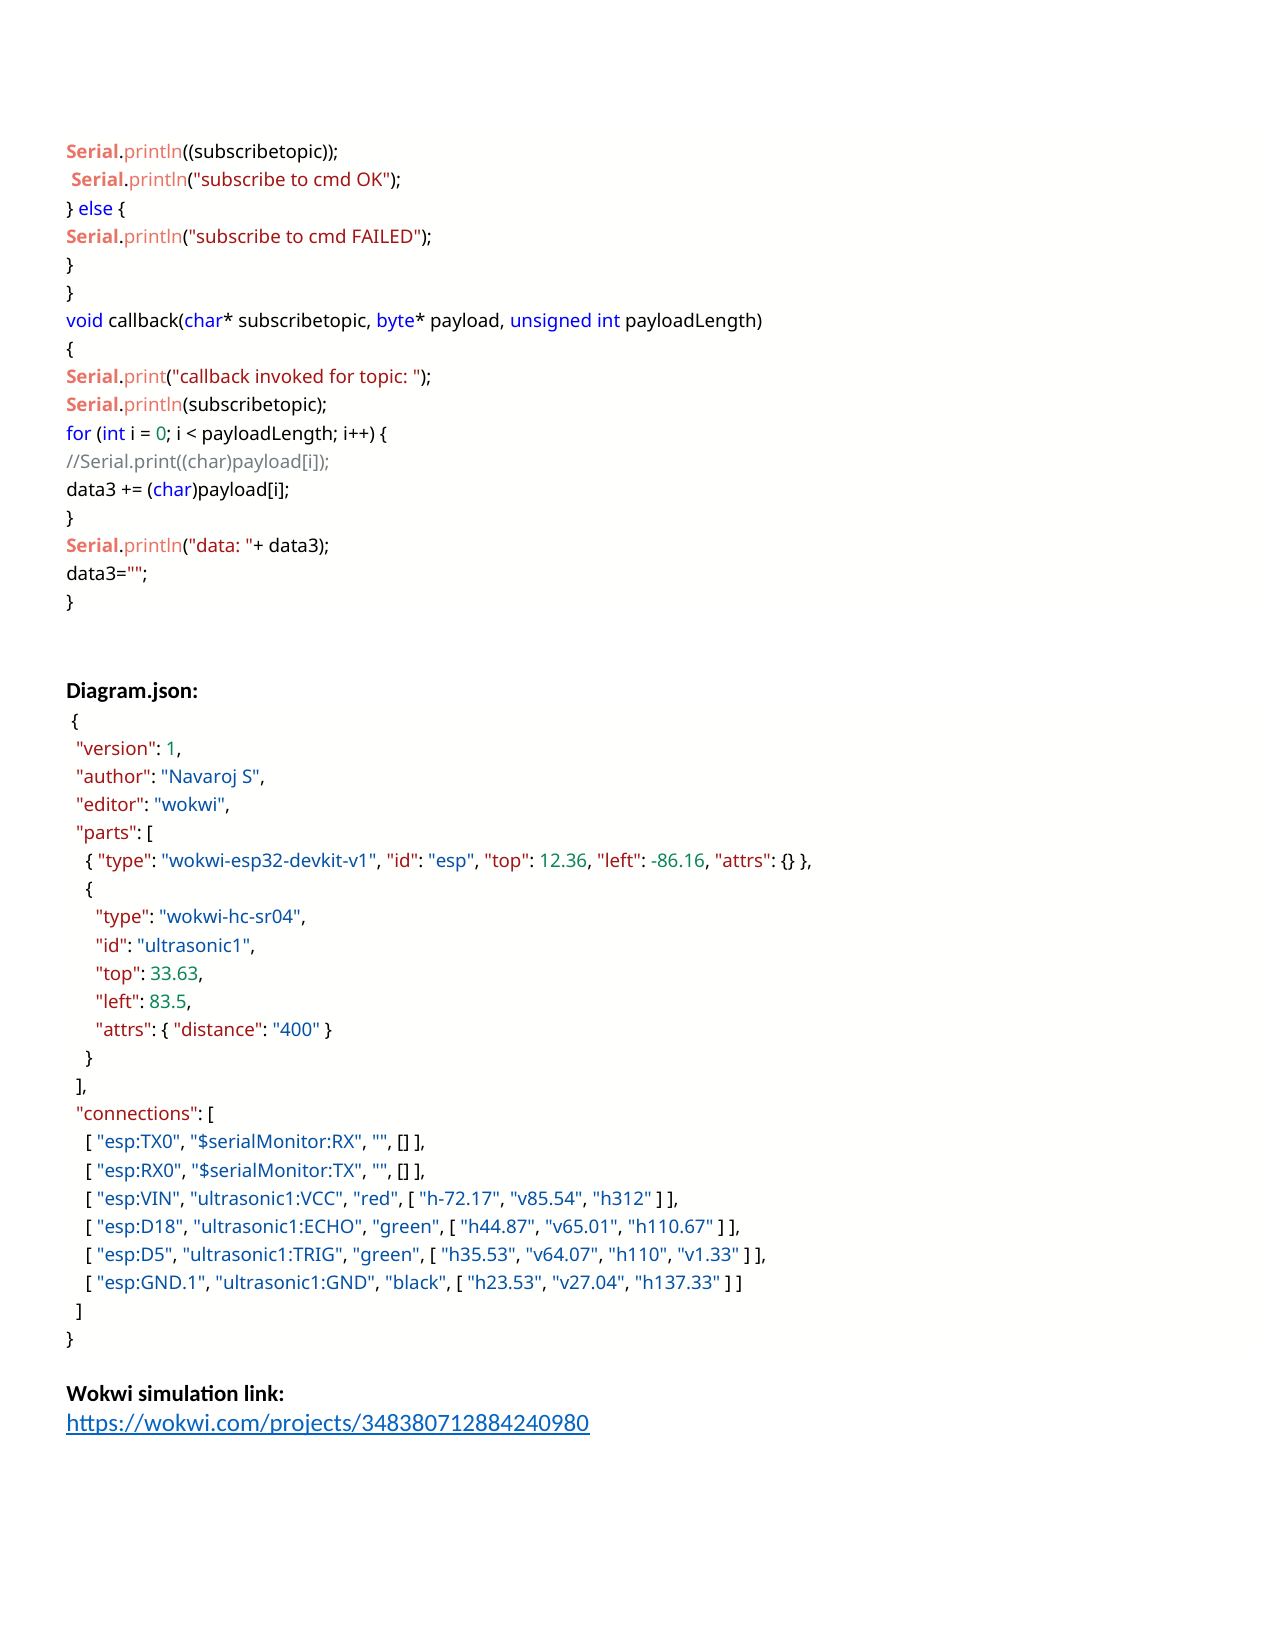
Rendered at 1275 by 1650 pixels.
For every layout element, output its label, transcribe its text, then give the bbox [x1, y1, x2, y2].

text //Serial.print((char)payload[i]); [66, 445, 1263, 473]
text [ "esp:RX0", "$serialMonitor:TX", "", [] ], [66, 1154, 1263, 1182]
text } [66, 1323, 1263, 1351]
text { [66, 873, 1263, 901]
text [ "esp:D5", "ultrasonic1:TRIG", "green", [ "h35.53", "v64.07", "h110", "v1.33" ] ], [66, 1239, 1263, 1267]
text Serial.println("subscribe to cmd FAILED"); [66, 220, 1263, 248]
text } [66, 277, 1263, 305]
text } [66, 586, 1263, 614]
text Serial.println(subscribetopic); [66, 389, 1263, 417]
text "parts": [ [66, 817, 1263, 845]
text Serial.println("subscribe to cmd OK"); [66, 164, 1263, 192]
text } [66, 1042, 1263, 1070]
text "top": 33.63, [66, 957, 1263, 986]
text "connections": [ [66, 1098, 1263, 1126]
text { [66, 333, 1263, 361]
text "left": 83.5, [66, 986, 1263, 1014]
text { "type": "wokwi-esp32-devkit-v1", "id": "esp", "top": 12.36, "left": -86.16, "attrs": {} }, [66, 845, 1263, 873]
text [ "esp:VIN", "ultrasonic1:VCC", "red", [ "h-72.17", "v85.54", "h312" ] ], [66, 1182, 1263, 1211]
text ] [66, 1295, 1263, 1323]
text Wokwi simulation link: [66, 1379, 1263, 1407]
text "editor": "wokwi", [66, 789, 1263, 817]
text "id": "ultrasonic1", [66, 929, 1263, 957]
text "author": "Navaroj S", [66, 761, 1263, 789]
text data3=""; [66, 558, 1263, 586]
text [ "esp:TX0", "$serialMonitor:RX", "", [] ], [66, 1126, 1263, 1154]
text } [66, 248, 1263, 277]
text https://wokwi.com/projects/348380712884240980 [66, 1407, 1263, 1438]
text void callback(char* subscribetopic, byte* payload, unsigned int payloadLength) [66, 305, 1263, 333]
text for (int i = 0; i < payloadLength; i++) { [66, 417, 1263, 445]
text "type": "wokwi-hc-sr04", [66, 901, 1263, 929]
text Serial.print("callback invoked for topic: "); [66, 361, 1263, 389]
text Serial.println("data: "+ data3); [66, 530, 1263, 558]
text "version": 1, [66, 732, 1263, 761]
text Serial.println((subscribetopic)); [66, 136, 1263, 164]
text } [66, 502, 1263, 530]
text { [66, 704, 1263, 732]
text "attrs": { "distance": "400" } [66, 1014, 1263, 1042]
text data3 += (char)payload[i]; [66, 473, 1263, 502]
text Diagram.json: [66, 676, 1263, 704]
text ], [66, 1070, 1263, 1098]
text [ "esp:D18", "ultrasonic1:ECHO", "green", [ "h44.87", "v65.01", "h110.67" ] ], [66, 1211, 1263, 1239]
text [ "esp:GND.1", "ultrasonic1:GND", "black", [ "h23.53", "v27.04", "h137.33" ] ] [66, 1267, 1263, 1295]
text } else { [66, 192, 1263, 220]
